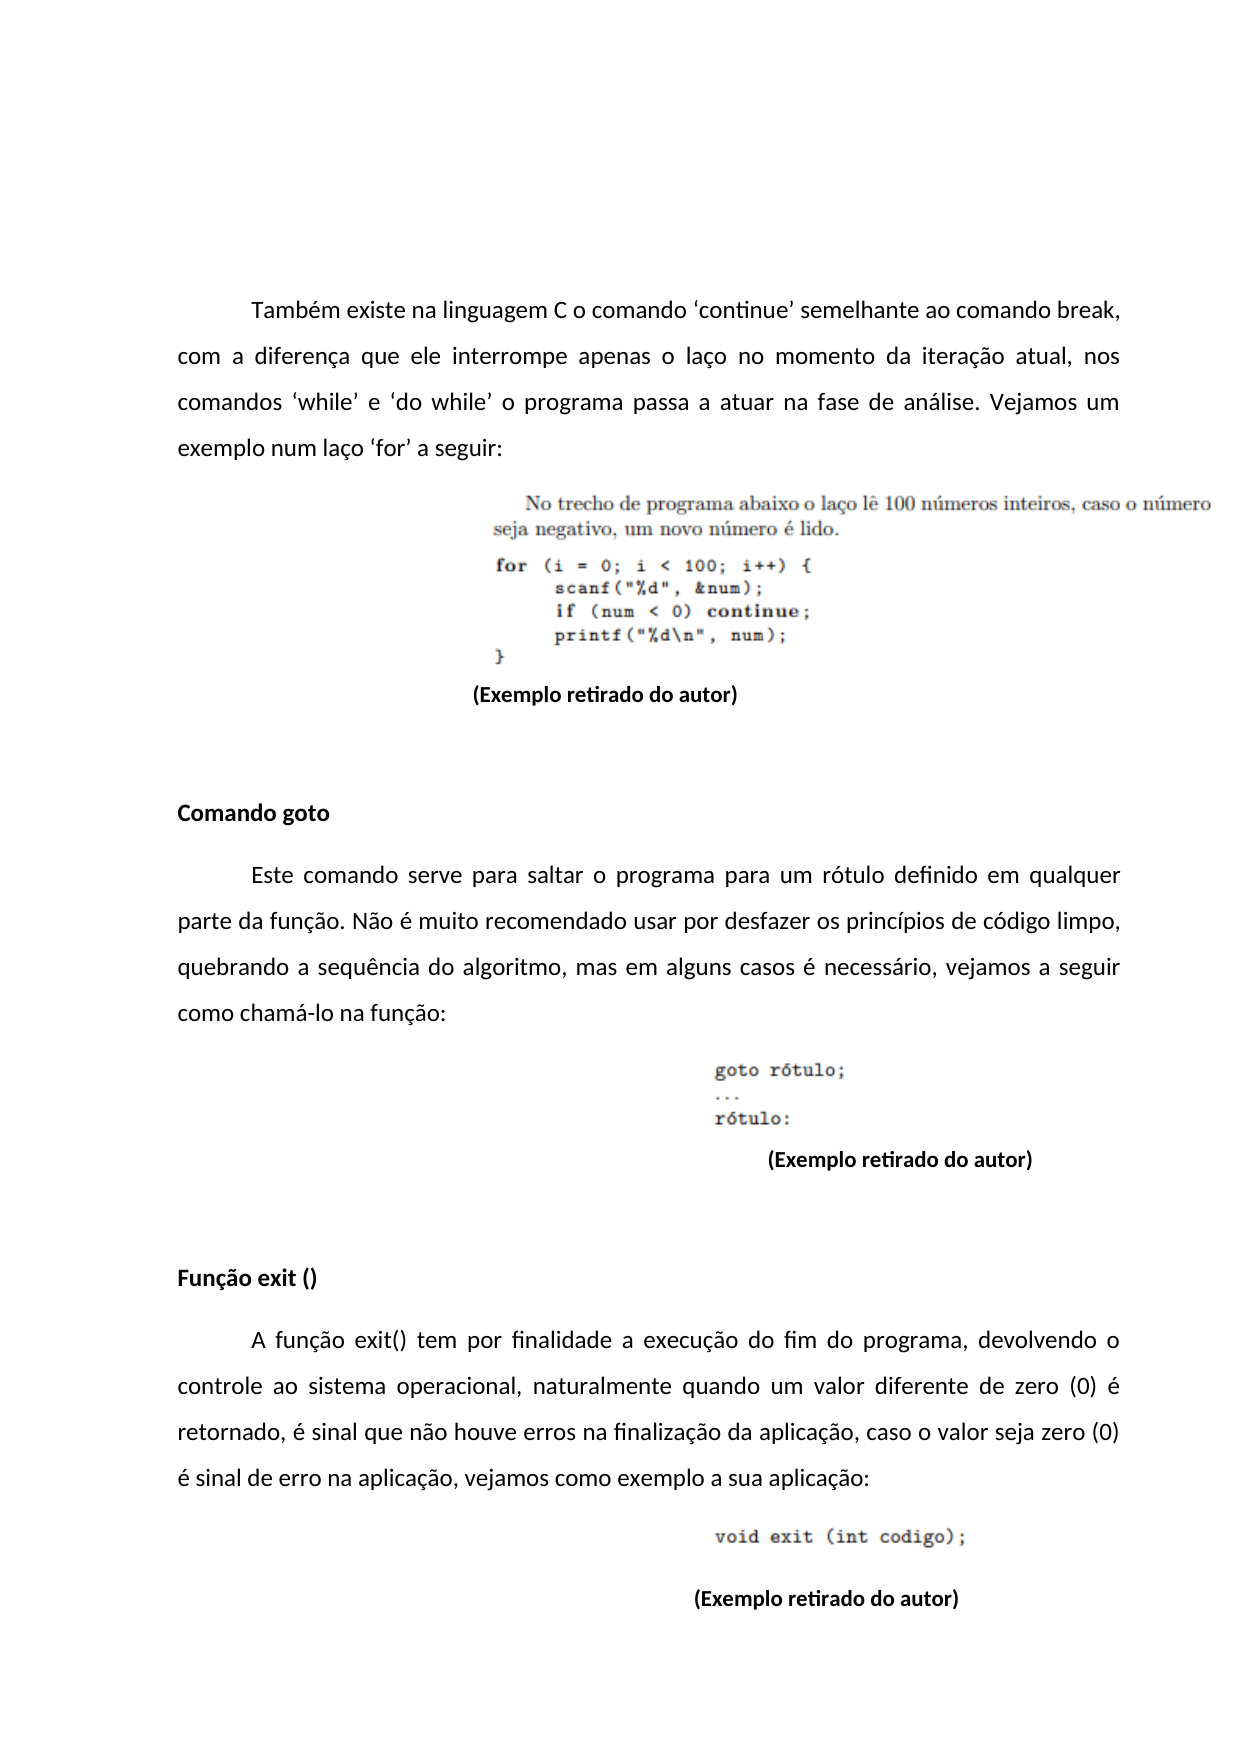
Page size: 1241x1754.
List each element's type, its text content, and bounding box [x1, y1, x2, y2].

text (Exemplo retirado do autor) [620, 1059, 1122, 1173]
text Também existe na linguagem C o comando ‘continue’ semelhante ao comando break, com a diferença que ele interrompe apenas o laço no momento da iteração atual, nos comandos ‘while’ e ‘do while’ o programa passa a atuar na fase de análise. Vejamos um exemplo num laço ‘for’ a seguir: [177, 294, 1122, 462]
text (Exemplo retirado do autor) [472, 494, 1122, 708]
text (Exemplo retirado do autor) [620, 1584, 1122, 1613]
text Este comando serve para saltar o programa para um rótulo definido em qualquer parte da função. Não é muito recomendado usar por desfazer os princípios de código limpo, quebrando a sequência do algoritmo, mas em alguns casos é necessário, vejamos a seguir como chamá-lo na função: [177, 859, 1122, 1027]
text A função exit() tem por finalidade a execução do fim do programa, devolvendo o controle ao sistema operacional, naturalmente quando um valor diferente de zero (0) é retornado, é sinal que não houve erros na finalização da aplicação, caso o valor seja zero (0) é sinal de erro na aplicação, vejamos como exemplo a sua aplicação: [177, 1325, 1122, 1492]
text Comando goto [177, 797, 1122, 828]
text Função exit () [177, 1262, 1122, 1293]
